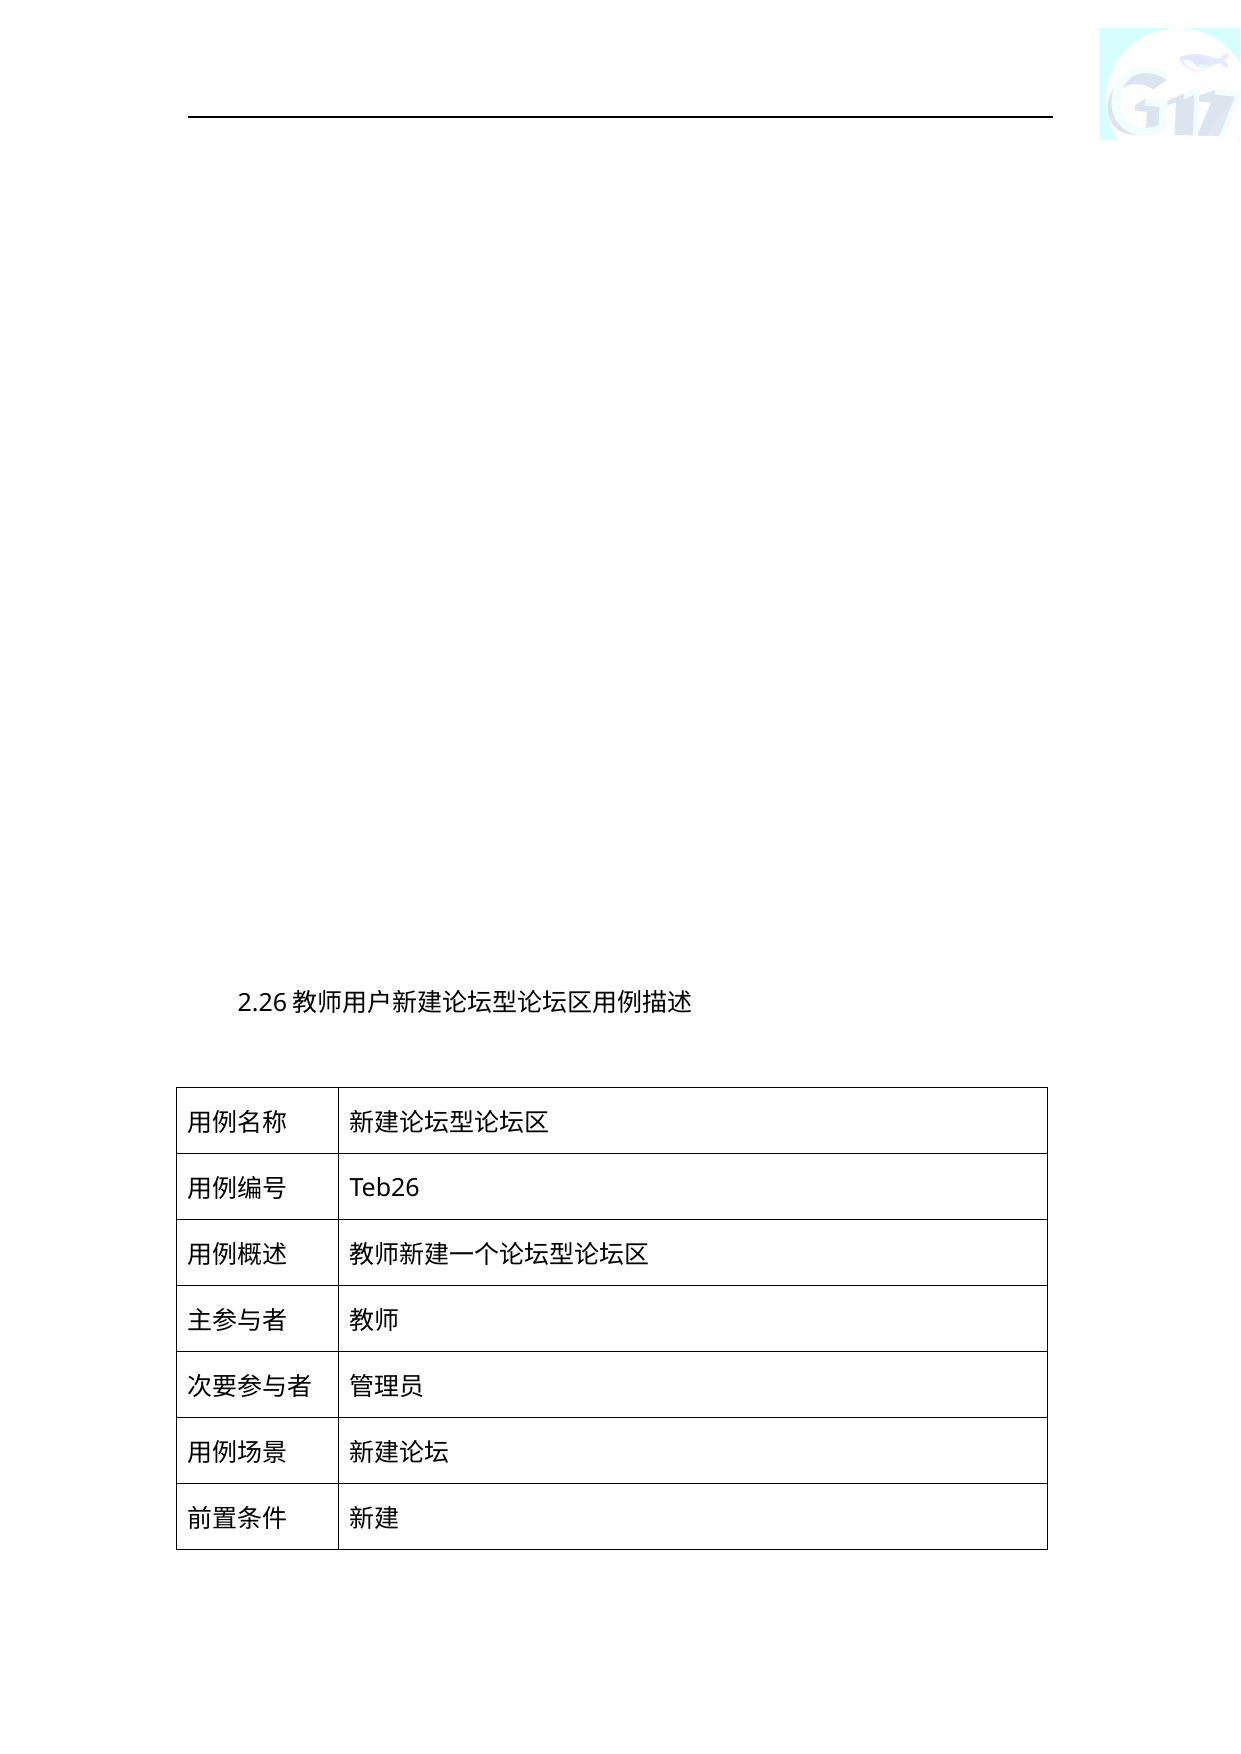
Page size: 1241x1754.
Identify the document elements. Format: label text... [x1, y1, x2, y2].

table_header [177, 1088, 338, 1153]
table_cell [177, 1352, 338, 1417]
subtitle 2.26教师用户新建论坛型论坛区用例描述 [187, 968, 1053, 1033]
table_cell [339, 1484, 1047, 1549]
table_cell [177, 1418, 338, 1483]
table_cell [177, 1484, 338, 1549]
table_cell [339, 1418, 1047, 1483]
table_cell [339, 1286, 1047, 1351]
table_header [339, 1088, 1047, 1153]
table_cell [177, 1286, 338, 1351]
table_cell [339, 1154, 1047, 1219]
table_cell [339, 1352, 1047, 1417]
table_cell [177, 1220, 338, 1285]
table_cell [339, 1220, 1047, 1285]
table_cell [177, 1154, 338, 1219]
